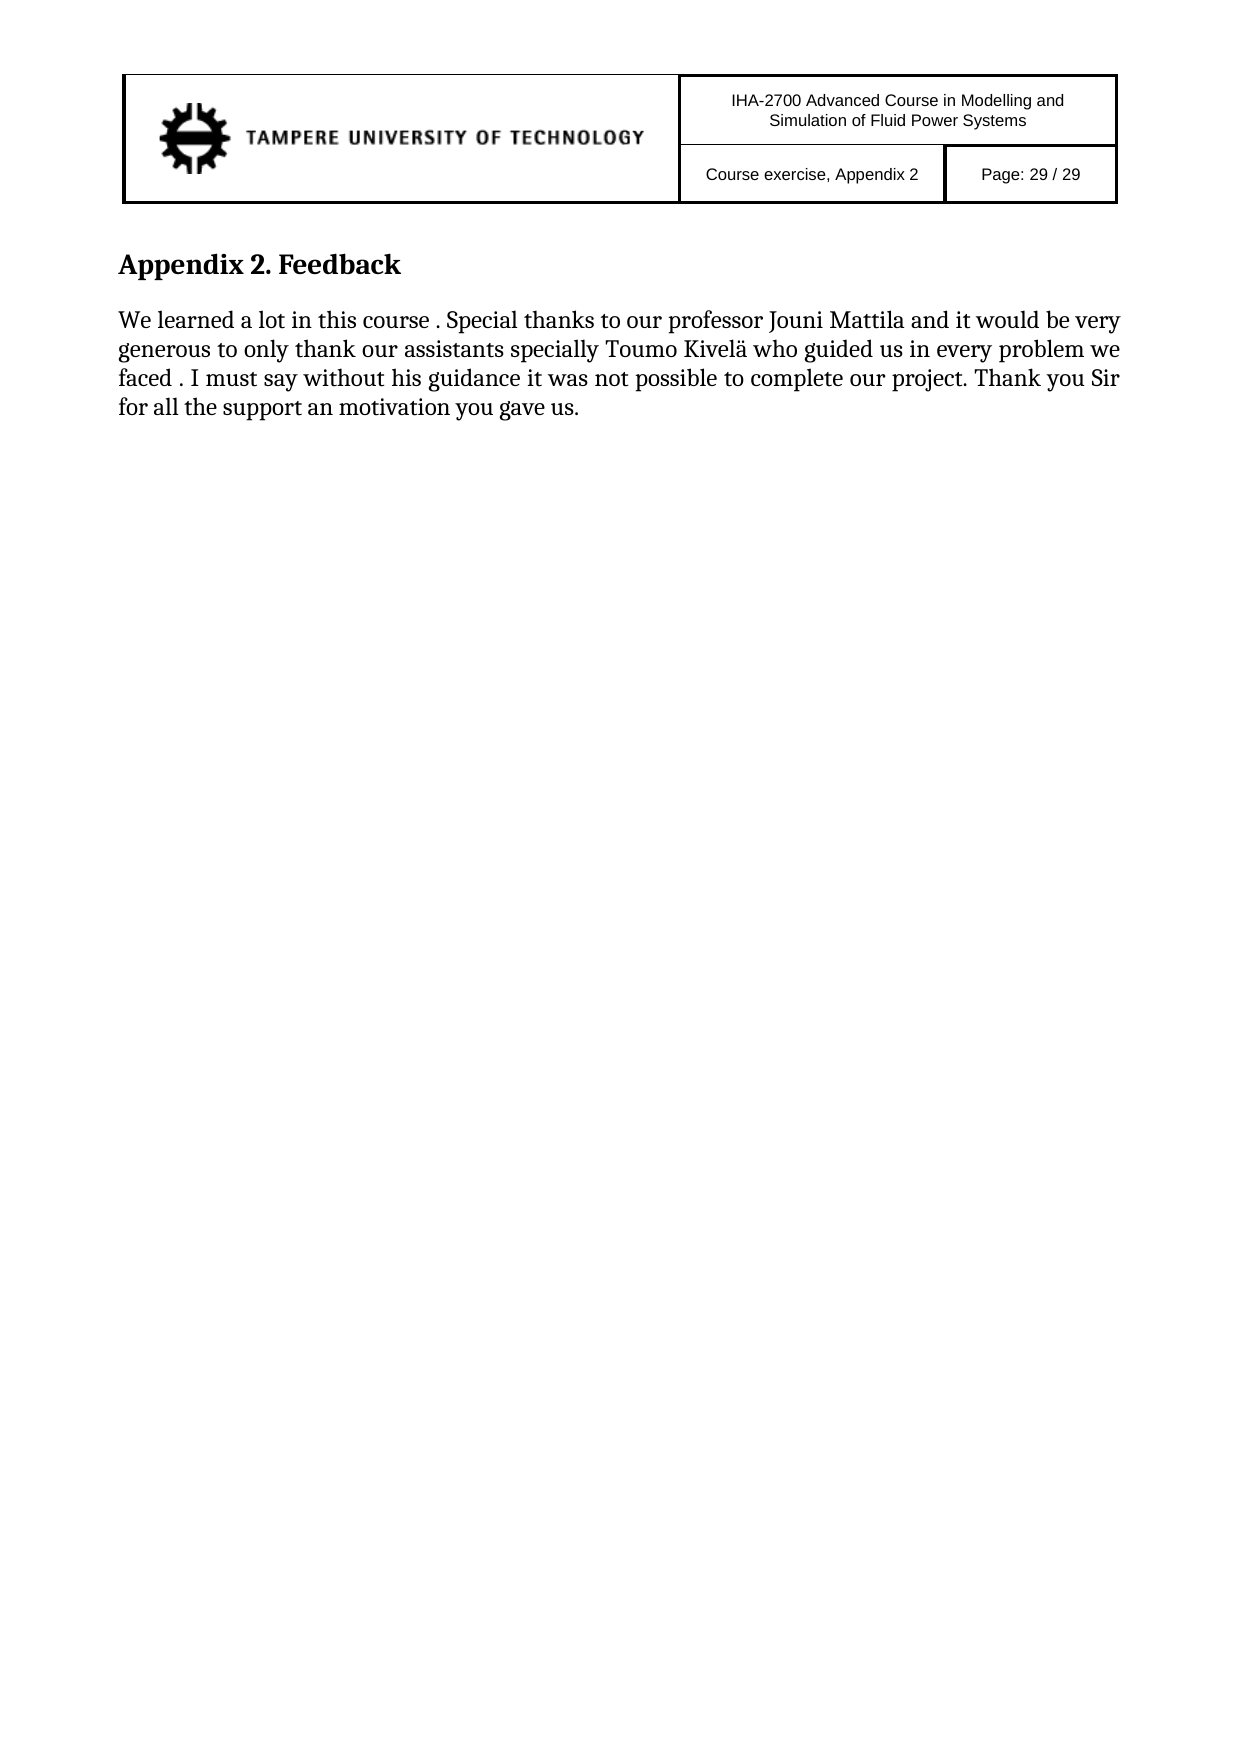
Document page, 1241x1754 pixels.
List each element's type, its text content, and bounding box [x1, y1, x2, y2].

text We learned a lot in this course . Special thanks to our professor Jouni Mattila and it would be very generous to only thank our assistants specially Toumo Kivelä who guided us in every problem we faced . I must say without his guidance it was not possible to complete our project. Thank you Sir for all the support an motivation you gave us. [118, 306, 1122, 421]
subtitle Appendix 2. Feedback [118, 248, 1122, 281]
picture [159, 103, 644, 174]
